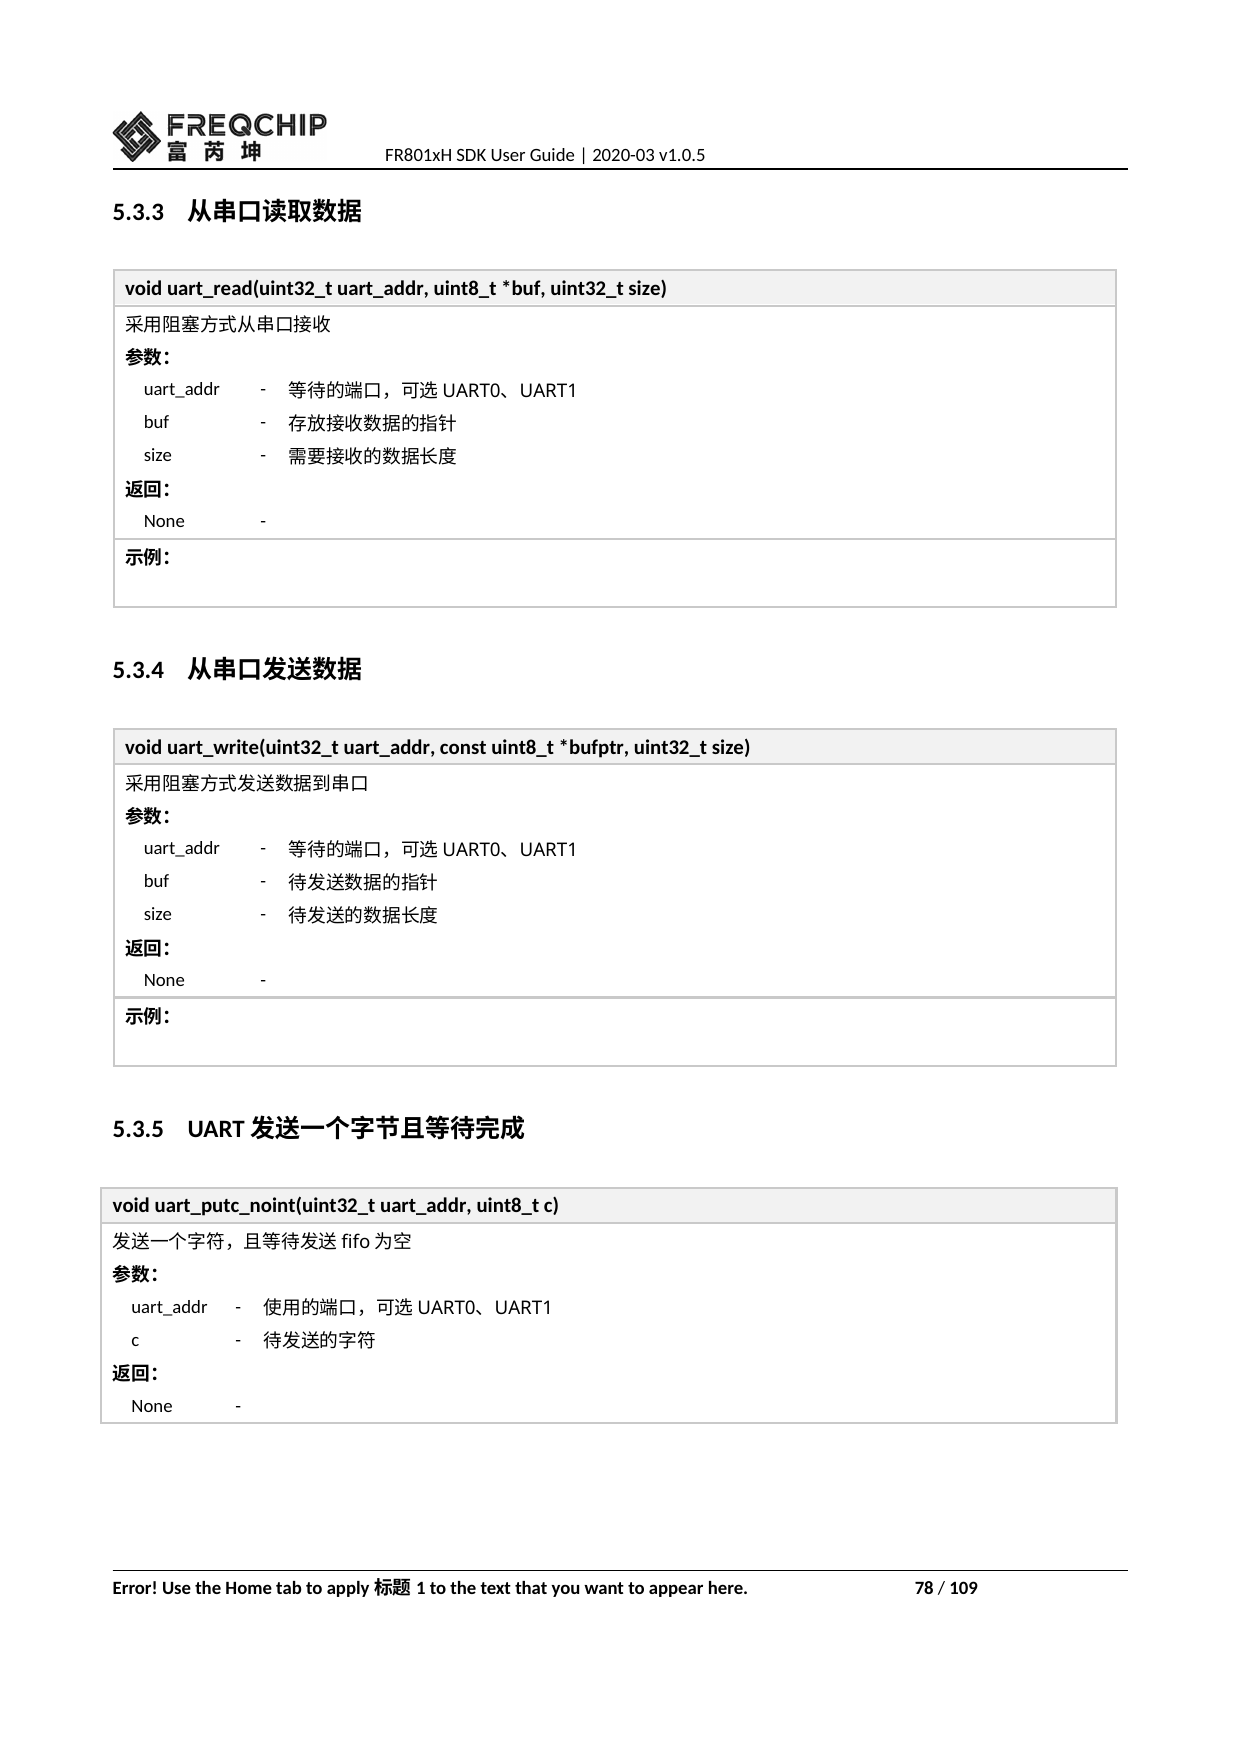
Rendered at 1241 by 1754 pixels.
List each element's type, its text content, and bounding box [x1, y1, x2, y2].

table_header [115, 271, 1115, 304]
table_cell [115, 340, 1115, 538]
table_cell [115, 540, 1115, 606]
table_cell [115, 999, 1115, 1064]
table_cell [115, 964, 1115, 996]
picture [112, 111, 327, 162]
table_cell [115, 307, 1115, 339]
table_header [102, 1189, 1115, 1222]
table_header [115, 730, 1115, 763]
subtitle UART 发送一个字节且等待完成 [112, 1094, 1128, 1160]
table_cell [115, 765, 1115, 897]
subtitle 从串口发送数据 [112, 635, 1128, 701]
subtitle 从串口读取数据 [112, 176, 1128, 242]
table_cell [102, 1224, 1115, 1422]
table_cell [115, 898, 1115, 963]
